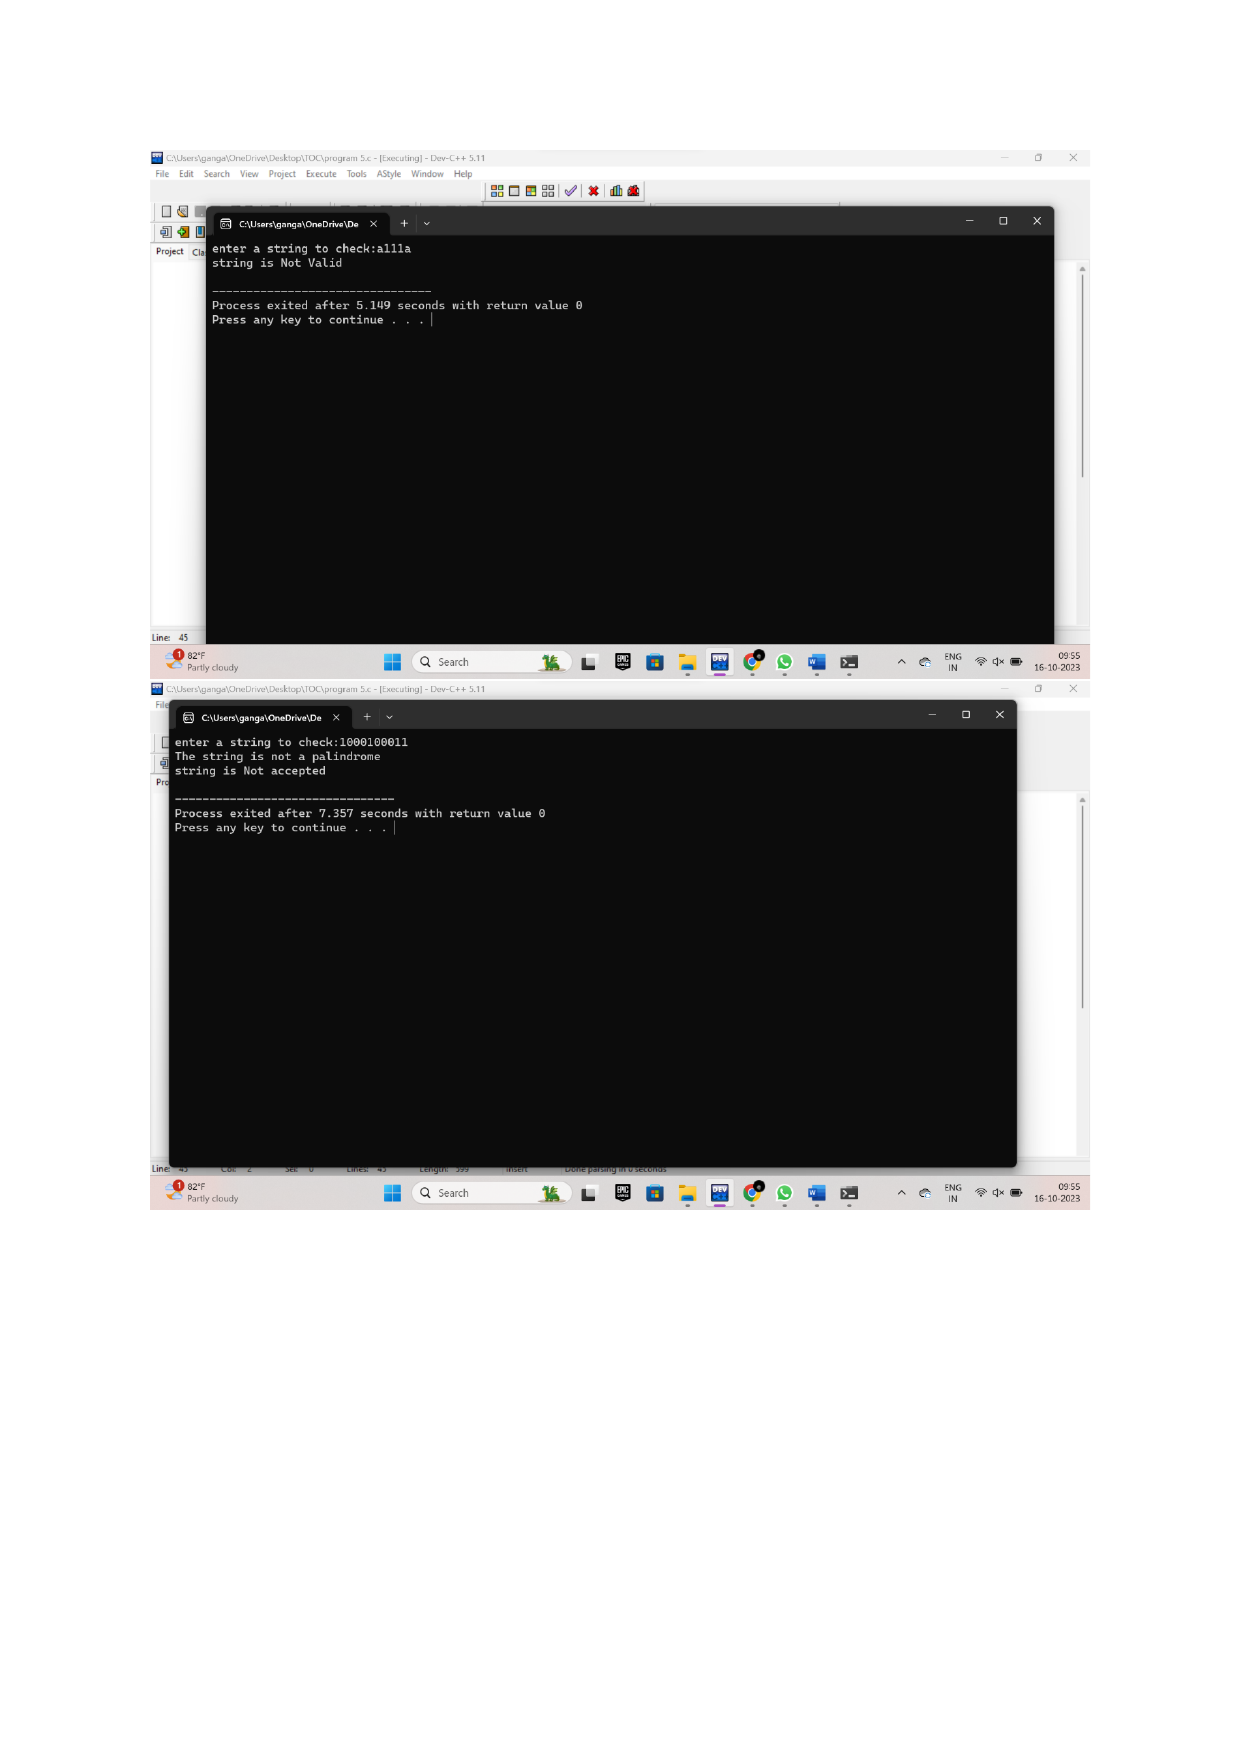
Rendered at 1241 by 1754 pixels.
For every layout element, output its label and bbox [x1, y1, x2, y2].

picture [150, 150, 1091, 679]
picture [150, 681, 1091, 1210]
